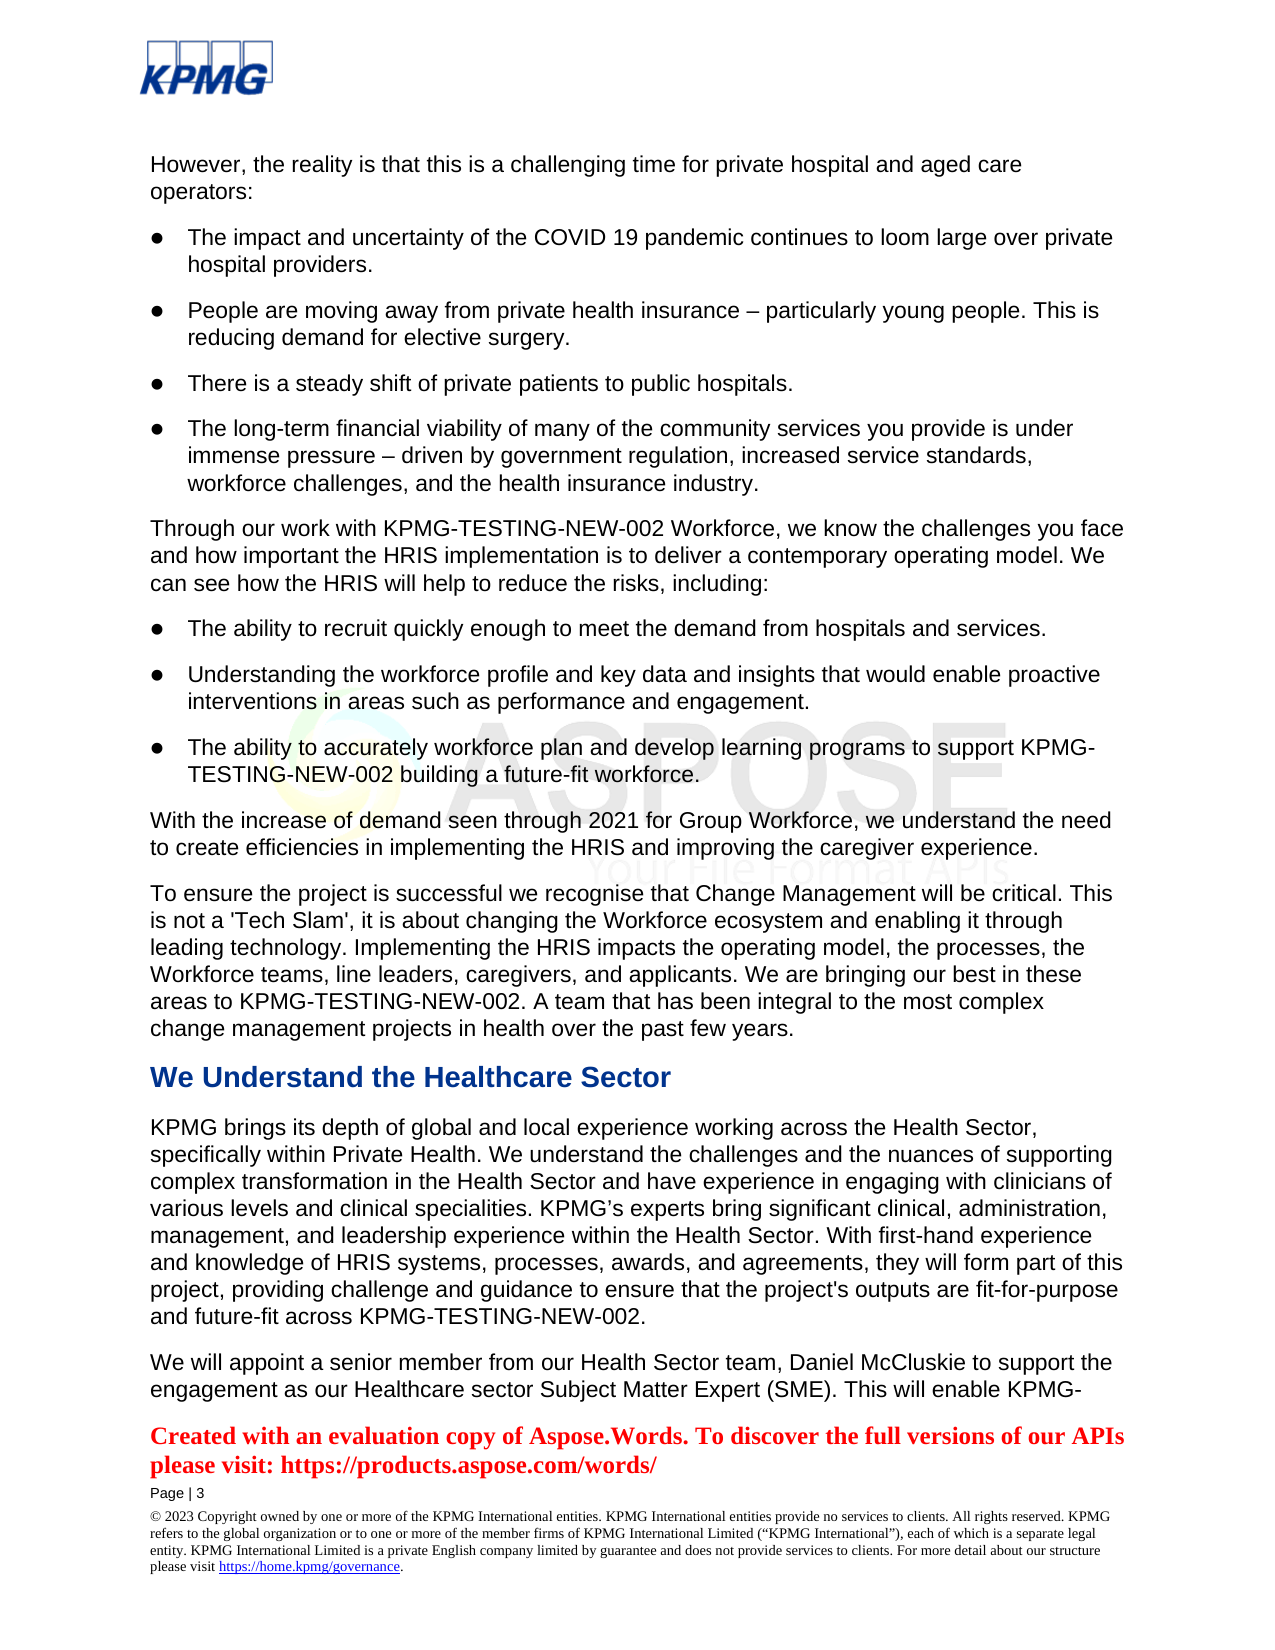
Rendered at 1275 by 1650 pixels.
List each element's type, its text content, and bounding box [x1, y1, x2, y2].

list There is a steady shift of private patients to public hospitals. [150, 369, 1125, 396]
text With the increase of demand seen through 2021 for Group Workforce, we understand the need to create efficiencies in implementing the HRIS and improving the caregiver experience. [150, 806, 1125, 860]
text To ensure the project is successful we recognise that Change Management will be critical. This is not a 'Tech Slam', it is about changing the Workforce ecosystem and enabling it through leading technology. Implementing the HRIS impacts the operating model, the processes, the Workforce teams, line leaders, caregivers, and applicants. We are bringing our best in these areas to KPMG-TESTING-NEW-002. A team that has been integral to the most complex change management projects in health over the past few years. [150, 879, 1125, 1042]
list The ability to recruit quickly enough to meet the demand from hospitals and services. [150, 614, 1125, 642]
text Through our work with KPMG-TESTING-NEW-002 Workforce, we know the challenges you face and how important the HRIS implementation is to deliver a contemporary operating model. We can see how the HRIS will help to reduce the risks, including: [150, 514, 1125, 596]
list Understanding the workforce profile and key data and insights that would enable proactive interventions in areas such as performance and engagement. [150, 660, 1125, 714]
list The ability to accurately workforce plan and develop learning programs to support KPMG-TESTING-NEW-002 building a future-fit workforce. [150, 733, 1125, 787]
list People are moving away from private health insurance – particularly young people. This is reducing demand for elective surgery. [150, 296, 1125, 350]
text We Understand the Healthcare Sector [150, 1060, 1125, 1094]
list The long-term financial viability of many of the community services you provide is under immense pressure – driven by government regulation, increased service standards, workforce challenges, and the health insurance industry. [150, 414, 1125, 496]
picture [118, 0, 302, 136]
text KPMG brings its depth of global and local experience working across the Health Sector, specifically within Private Health. We understand the challenges and the nuances of supporting complex transformation in the Health Sector and have experience in engaging with clinicians of various levels and clinical specialities. KPMG’s experts bring significant clinical, administration, management, and leadership experience within the Health Sector. With first-hand experience and knowledge of HRIS systems, processes, awards, and agreements, they will form part of this project, providing challenge and guidance to ensure that the project's outputs are fit-for-purpose and future-fit across KPMG-TESTING-NEW-002. [150, 1113, 1125, 1329]
text However, the reality is that this is a challenging time for private hospital and aged care operators: [150, 150, 1125, 204]
list The impact and uncertainty of the COVID 19 pandemic continues to loom large over private hospital providers. [150, 223, 1125, 277]
